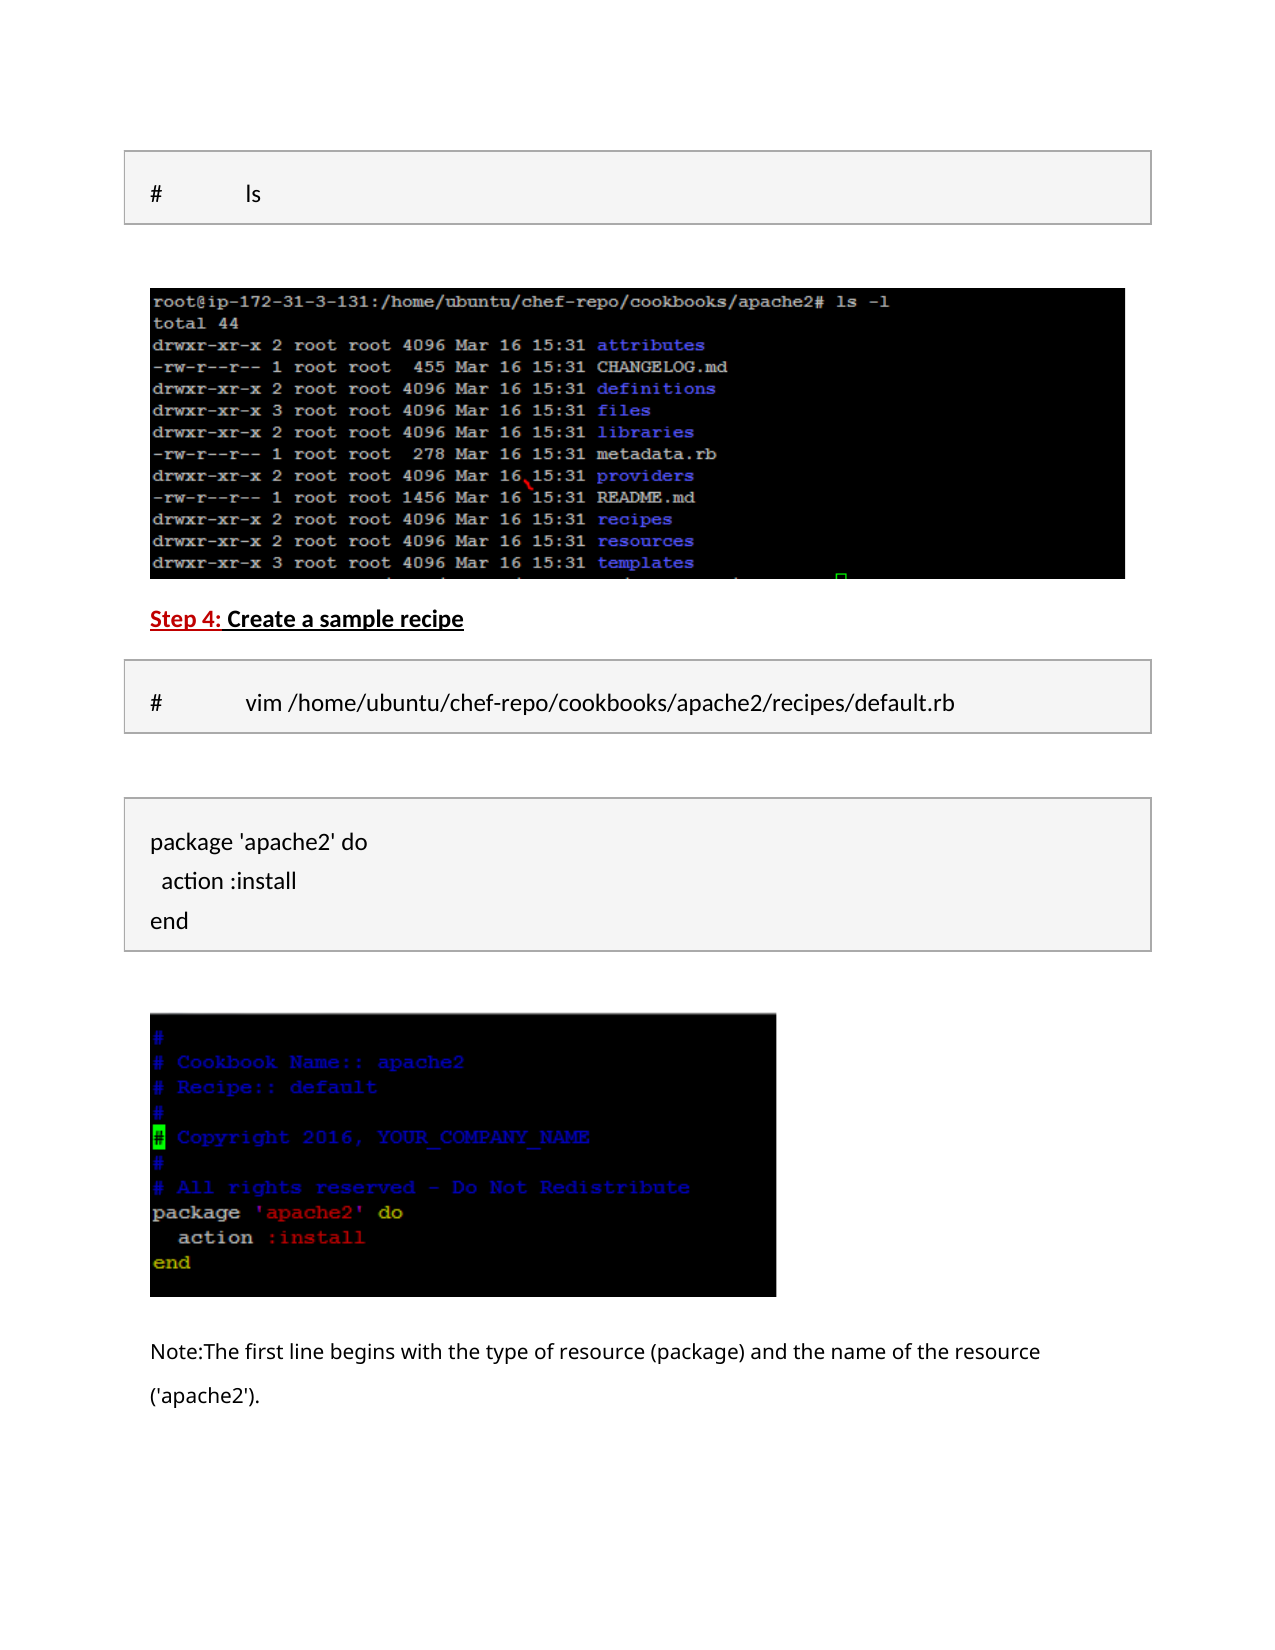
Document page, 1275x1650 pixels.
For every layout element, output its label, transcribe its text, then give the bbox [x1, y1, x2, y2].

text end [125, 877, 1150, 950]
text action :install [125, 837, 1150, 877]
text Note:The first line begins with the type of resource (package) and the name of the resource ('apache2'). [150, 1322, 1125, 1409]
text # ls [125, 152, 1150, 223]
text Step 4: Create a sample recipe [150, 603, 1125, 634]
text # vim /home/ubuntu/chef-repo/cookbooks/apache2/recipes/default.rb [125, 661, 1150, 732]
picture [150, 1012, 777, 1297]
picture [150, 288, 1125, 579]
text package 'apache2' do [125, 799, 1150, 837]
